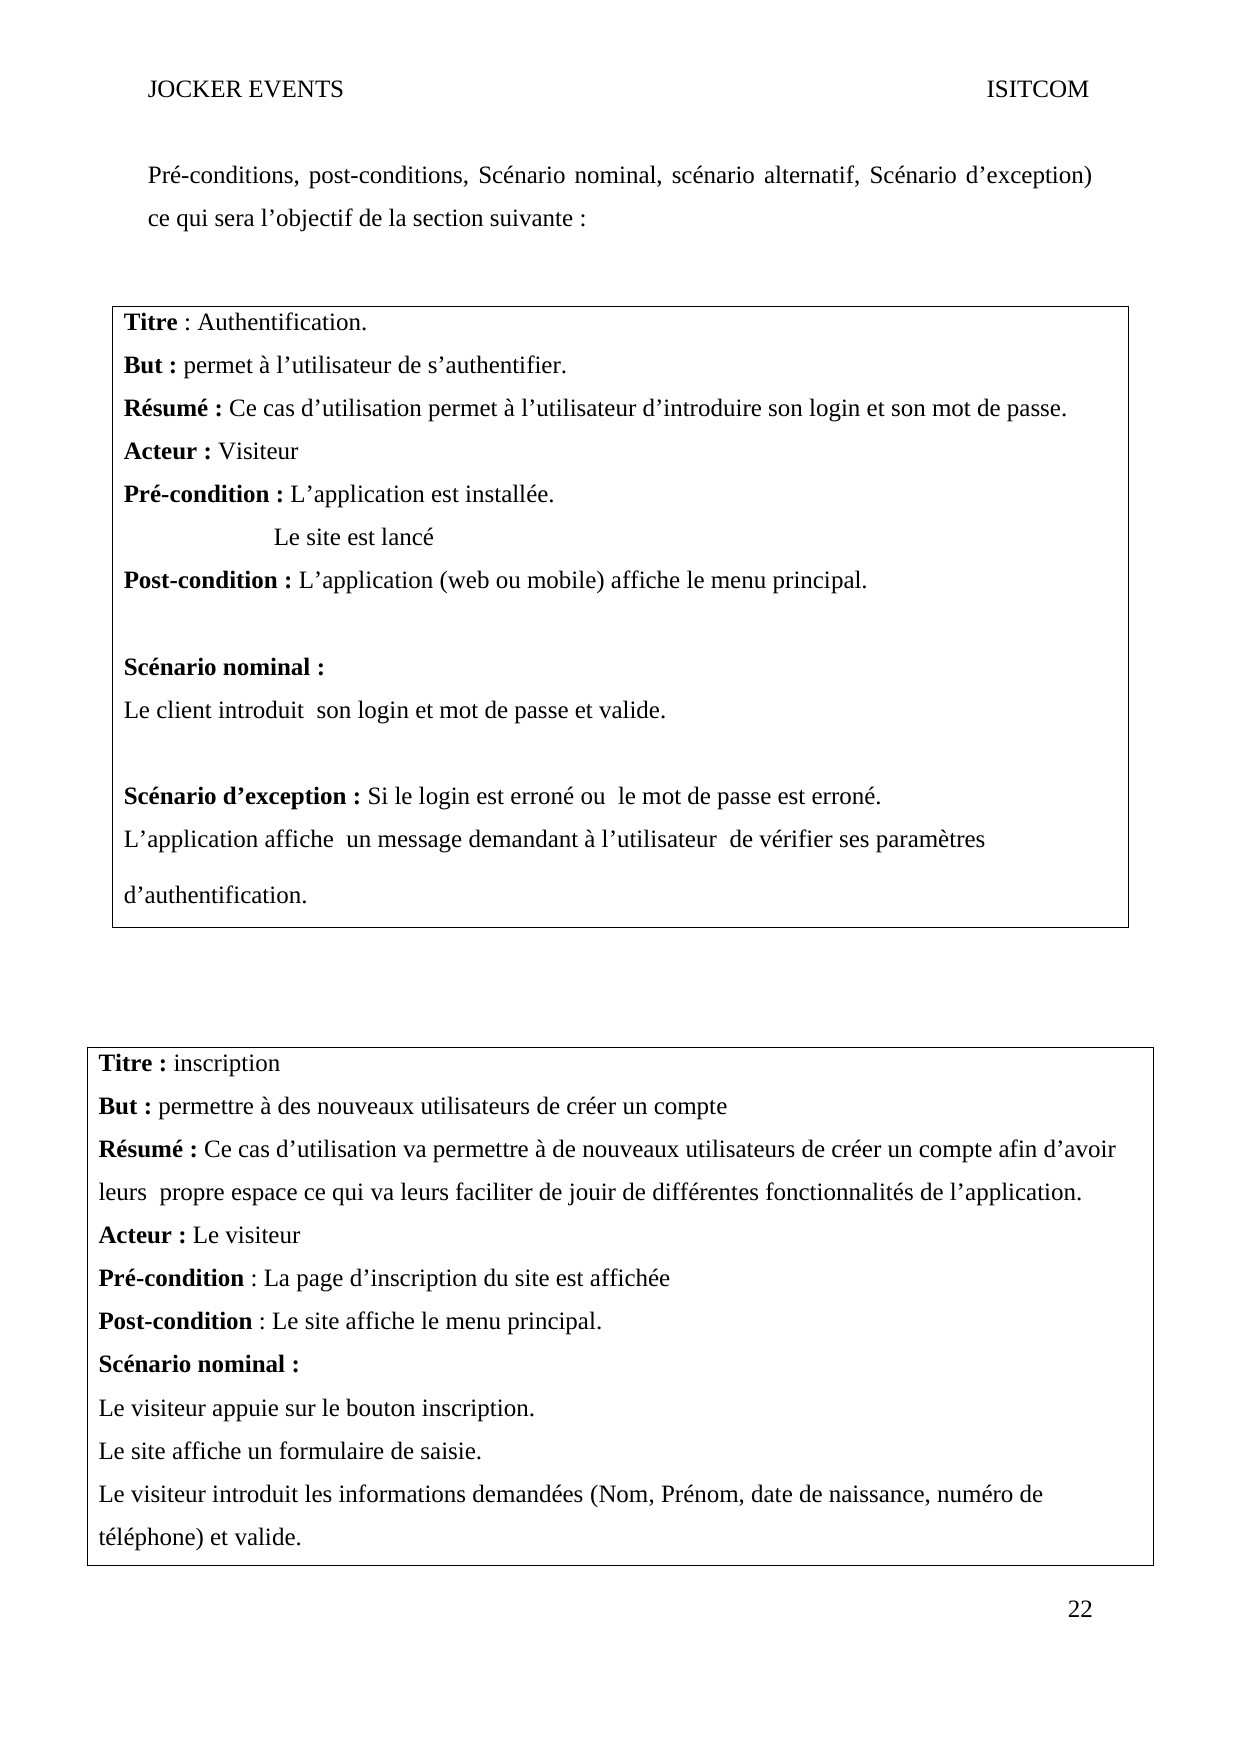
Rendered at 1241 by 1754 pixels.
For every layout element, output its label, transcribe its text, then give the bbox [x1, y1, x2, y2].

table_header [88, 1048, 1153, 1565]
table_header Titre : Authentification. But : permet à l’utilisateur de s’authentifier. Résumé : Ce cas d’utilisation permet à l’utilisateur d’introduire son login et son mot de passe. Acteur : Visiteur Pré-condition : L’application est installée. Le site est lancé Post-condition : L’application (web ou mobile) affiche le menu principal. Scénario nominal : Le client introduit son login et mot de passe et valide. Scénario d’exception : Si le login est erroné ou le mot de passe est erroné. L’application affiche un message demandant à l’utilisateur de vérifier ses paramètres d’authentification. [113, 307, 1128, 927]
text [148, 160, 1093, 232]
